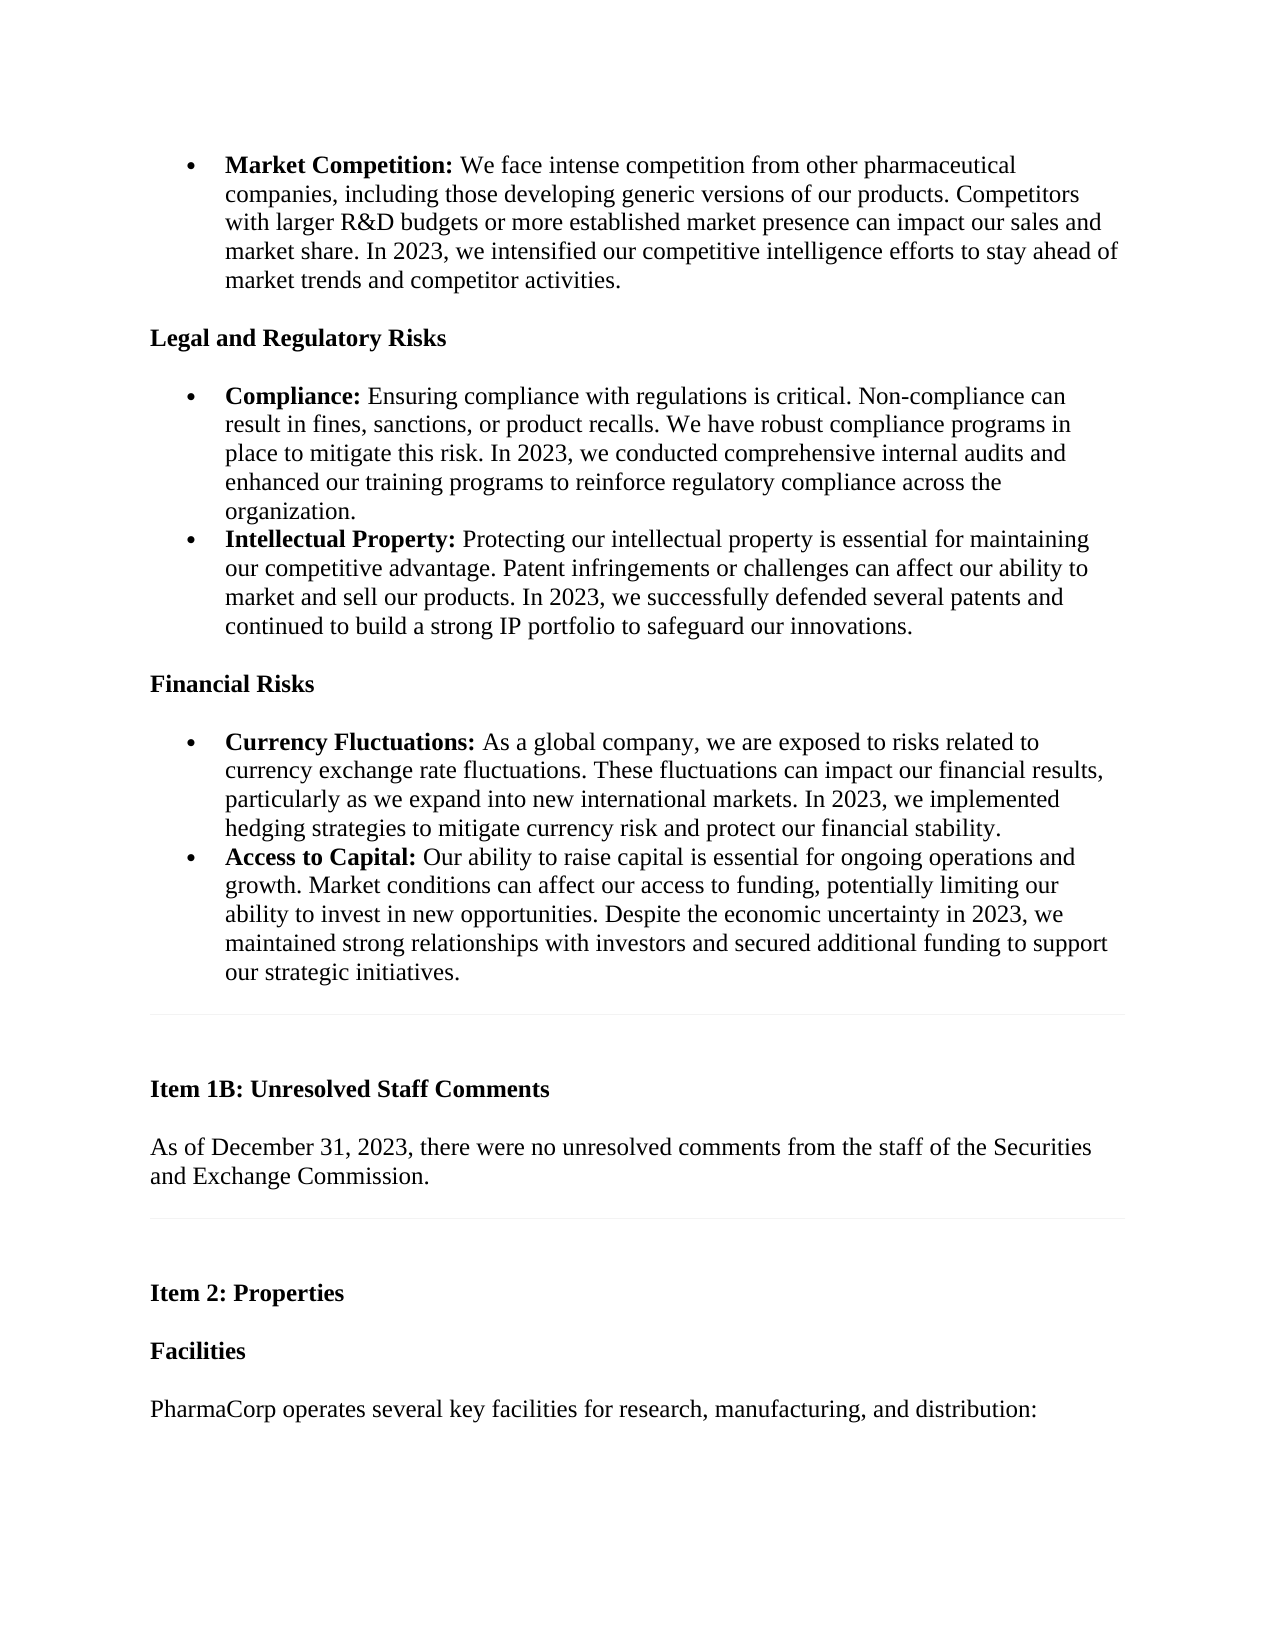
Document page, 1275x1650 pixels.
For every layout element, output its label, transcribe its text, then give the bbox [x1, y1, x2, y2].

text Legal and Regulatory Risks [150, 323, 1125, 352]
list Currency Fluctuations: As a global company, we are exposed to risks related to currency exchange rate fluctuations. These fluctuations can impact our financial results, particularly as we expand into new international markets. In 2023, we implemented hedging strategies to mitigate currency risk and protect our financial stability. [187, 727, 1125, 842]
text As of December 31, 2023, there were no unresolved comments from the staff of the Securities and Exchange Commission. [150, 1132, 1125, 1190]
list Access to Capital: Our ability to raise capital is essential for ongoing operations and growth. Market conditions can affect our access to funding, potentially limiting our ability to invest in new opportunities. Despite the economic uncertainty in 2023, we maintained strong relationships with investors and secured additional funding to support our strategic initiatives. [187, 842, 1125, 985]
list Compliance: Ensuring compliance with regulations is critical. Non-compliance can result in fines, sanctions, or product recalls. We have robust compliance programs in place to mitigate this risk. In 2023, we conducted comprehensive internal audits and enhanced our training programs to reinforce regulatory compliance across the organization. [187, 381, 1125, 524]
text Item 1B: Unresolved Staff Comments [150, 1074, 1125, 1103]
text Item 2: Properties [150, 1278, 1125, 1307]
text PharmaCorp operates several key facilities for research, manufacturing, and distribution: [150, 1394, 1125, 1423]
text Financial Risks [150, 669, 1125, 697]
list Intellectual Property: Protecting our intellectual property is essential for maintaining our competitive advantage. Patent infringements or challenges can affect our ability to market and sell our products. In 2023, we successfully defended several patents and continued to build a strong IP portfolio to safeguard our innovations. [187, 524, 1125, 639]
text Facilities [150, 1336, 1125, 1365]
list Market Competition: We face intense competition from other pharmaceutical companies, including those developing generic versions of our products. Competitors with larger R&D budgets or more established market presence can impact our sales and market share. In 2023, we intensified our competitive intelligence efforts to stay ahead of market trends and competitor activities. [187, 150, 1125, 294]
